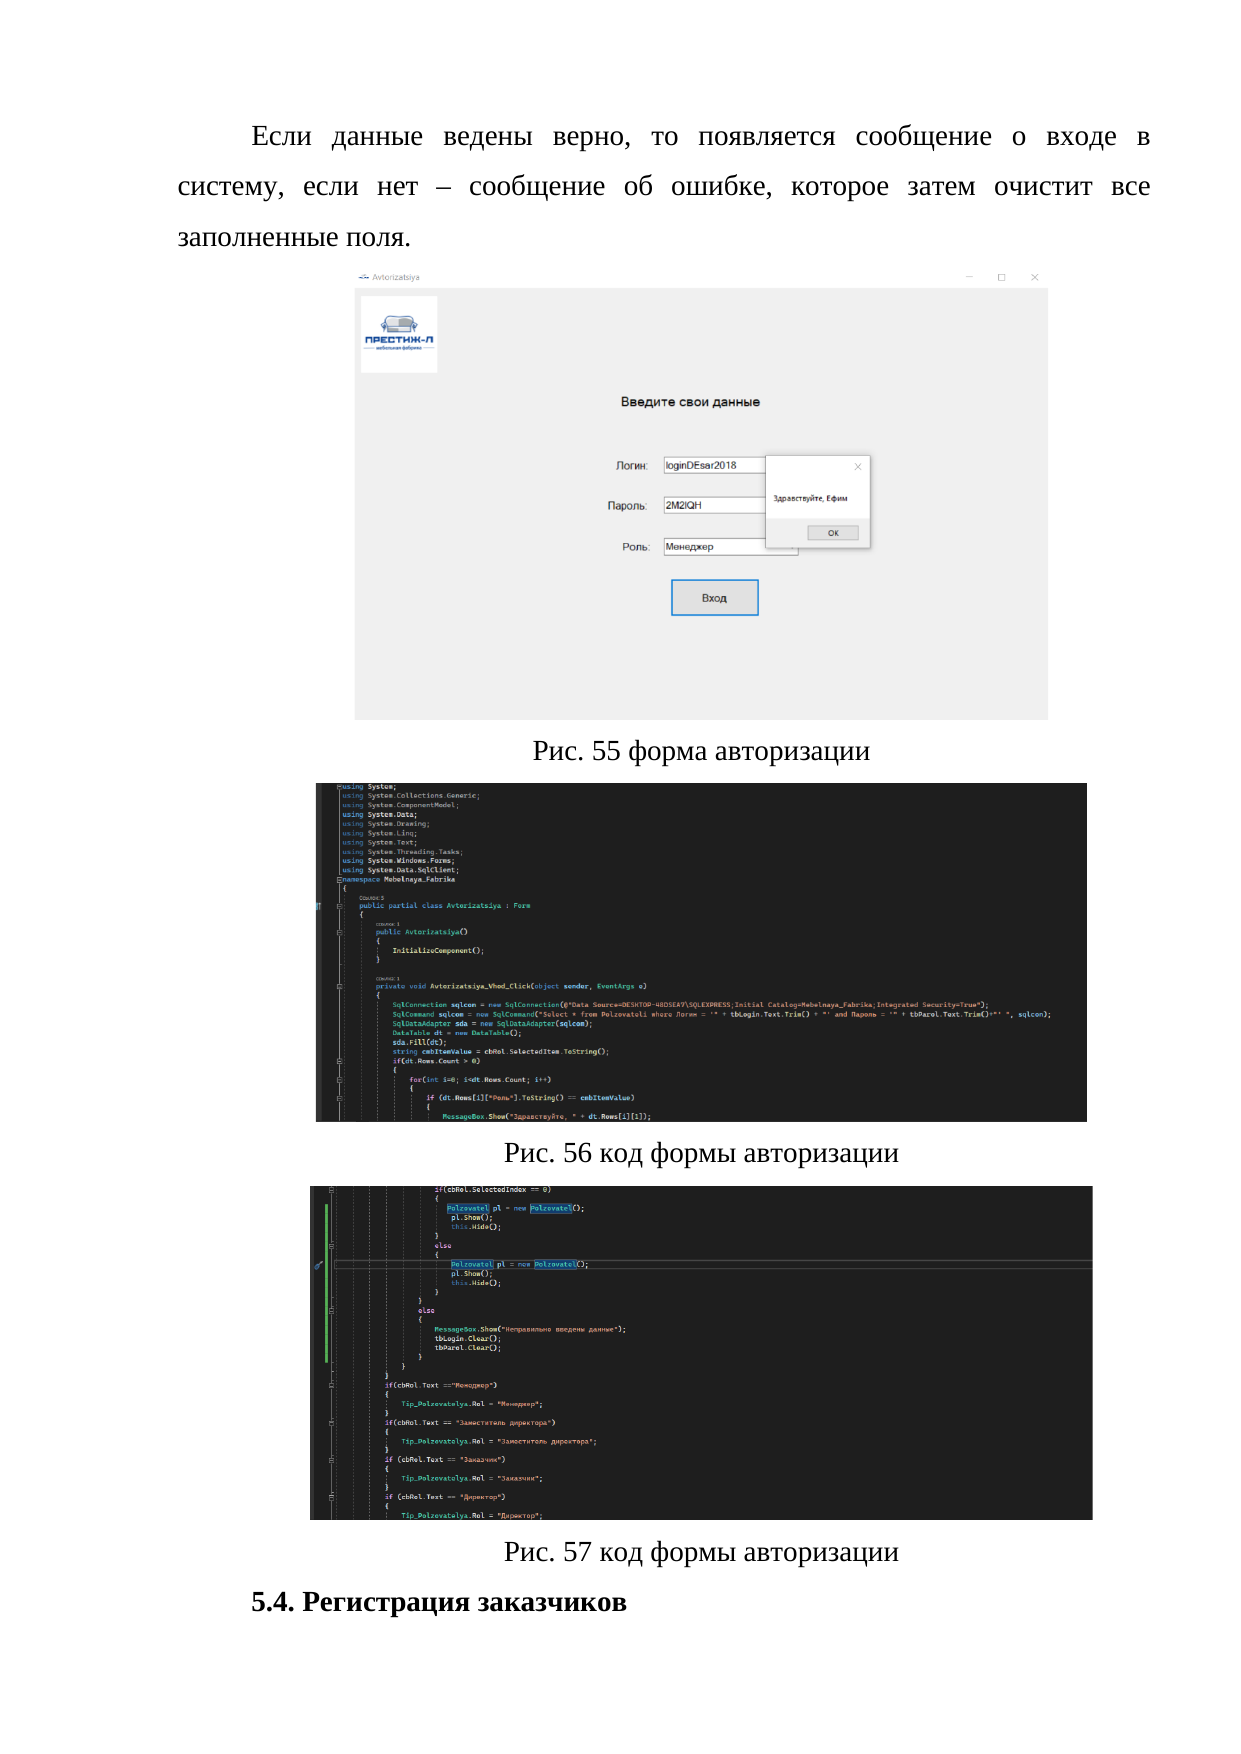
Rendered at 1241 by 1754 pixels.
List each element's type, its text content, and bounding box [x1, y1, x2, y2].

picture [354, 269, 1049, 720]
text Рис. 57 код формы авторизации [177, 1534, 1152, 1567]
text Если данные ведены верно, то появляется сообщение о входе в систему, если нет – сообщение об ошибке, которое затем очистит все заполненные поля. [177, 118, 1152, 252]
picture [315, 783, 1087, 1122]
text Рис. 56 код формы авторизации [177, 1136, 1152, 1169]
text 5.4. Регистрация заказчиков [177, 1584, 1152, 1618]
picture [310, 1186, 1093, 1520]
text Рис. 55 форма авторизации [177, 733, 1152, 767]
